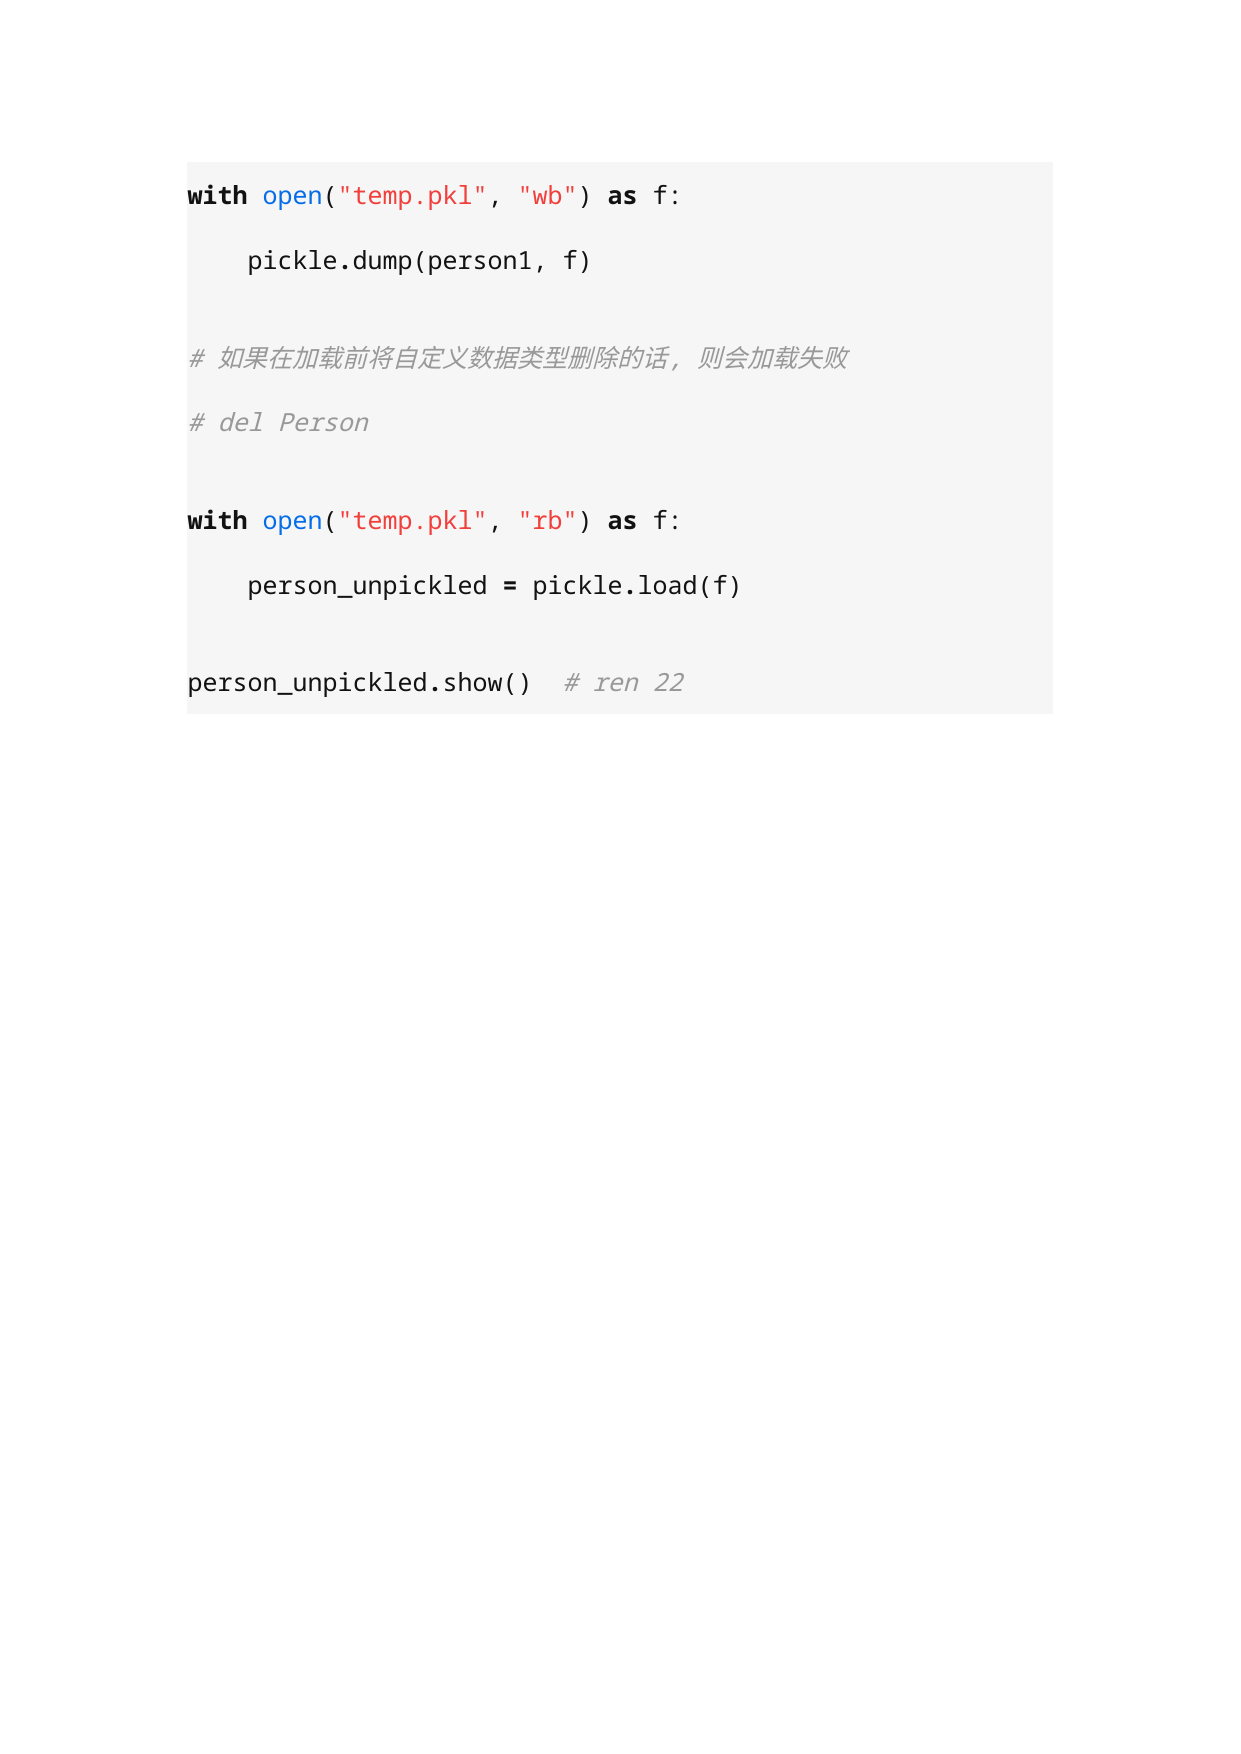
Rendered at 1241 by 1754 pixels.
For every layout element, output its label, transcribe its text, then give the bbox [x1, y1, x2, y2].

text with open("temp.pkl", "wb") as f: [187, 162, 1053, 227]
text person_unpickled = pickle.load(f) [187, 552, 1053, 617]
text with open("temp.pkl", "rb") as f: [187, 487, 1053, 552]
text # del Person [187, 389, 1053, 454]
text pickle.dump(person1, f) [187, 227, 1053, 292]
text # 如果在加载前将自定义数据类型删除的话, 则会加载失败 [187, 324, 1053, 389]
text person_unpickled.show() # ren 22 [187, 649, 1053, 714]
